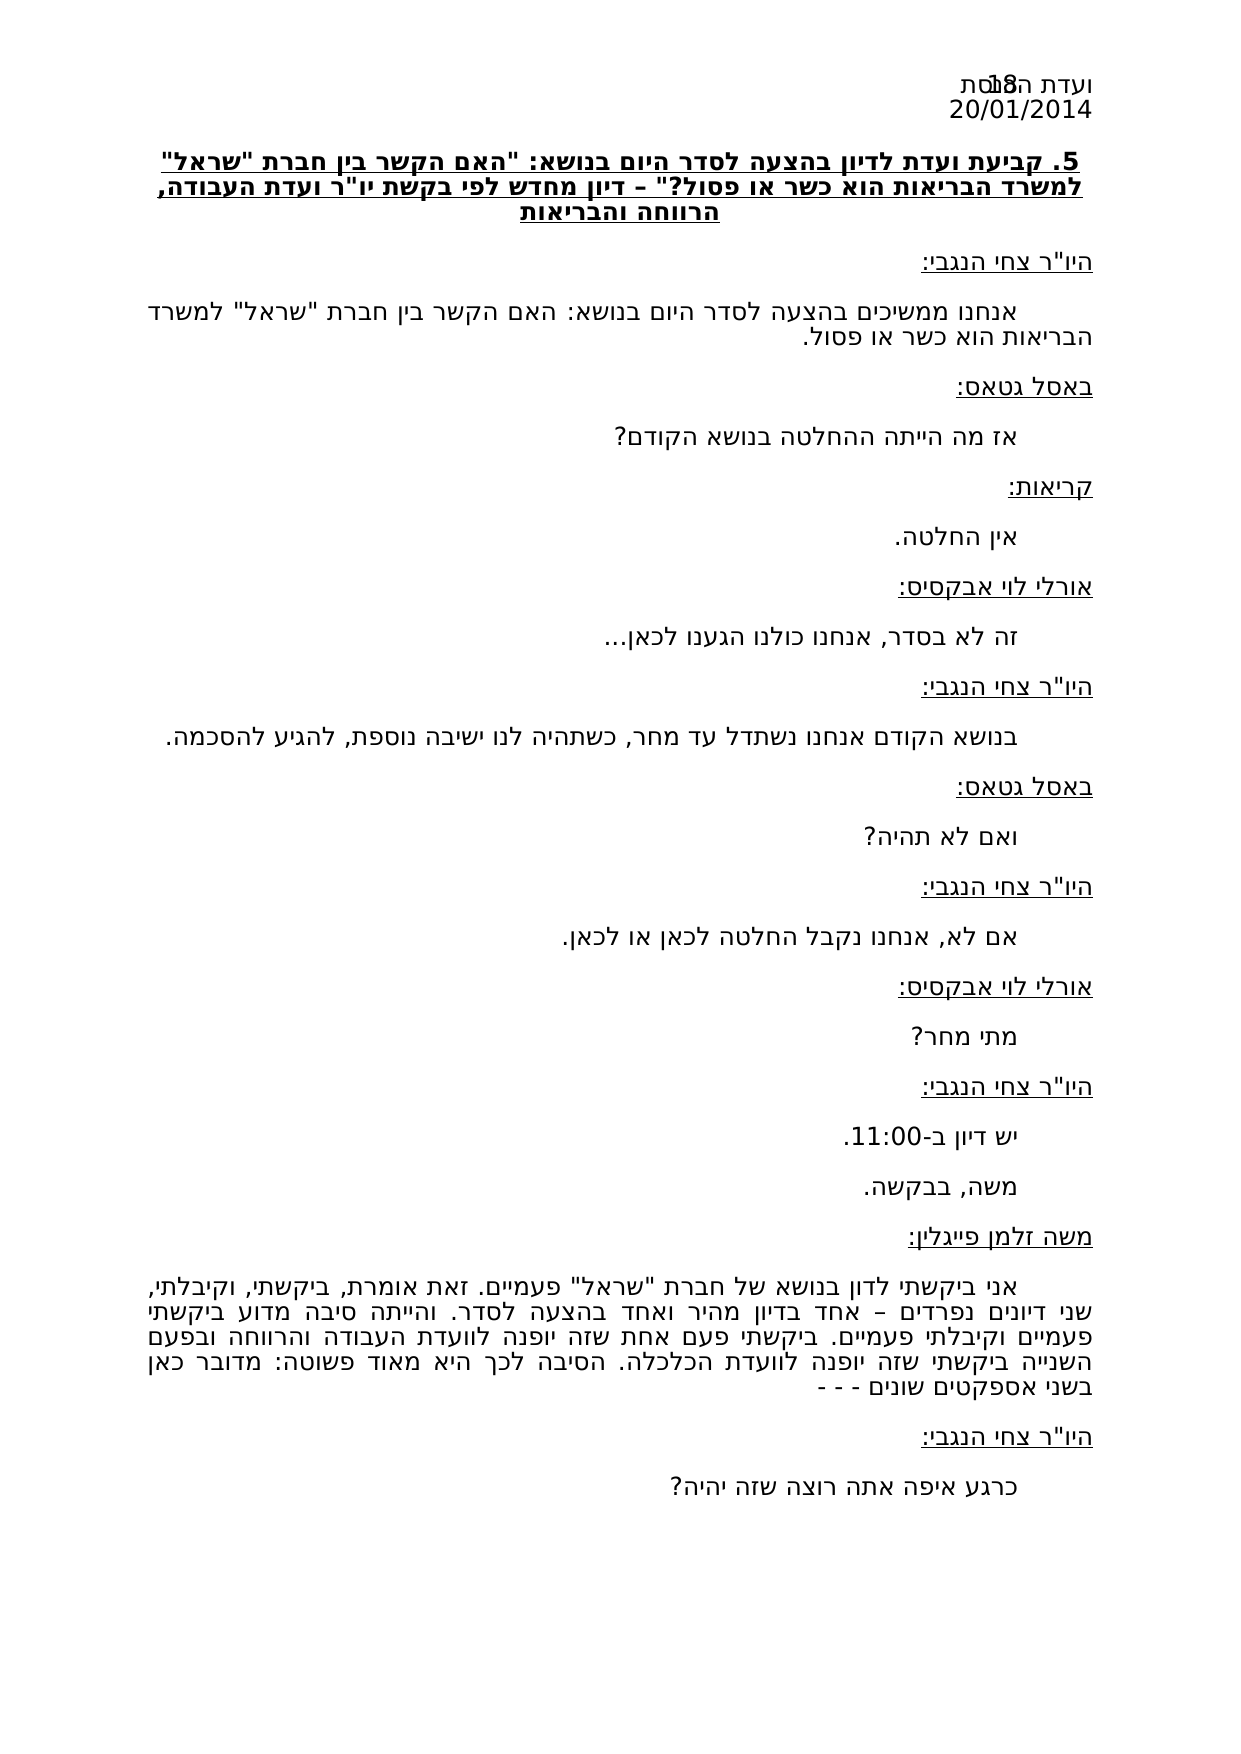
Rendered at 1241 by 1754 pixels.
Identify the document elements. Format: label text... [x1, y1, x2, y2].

text אורלי לוי אבקסיס: [147, 575, 1093, 600]
text 5. קביעת ועדת לדיון בהצעה לסדר היום בנושא: "האם הקשר בין חברת "שראל" למשרד הבריאות הוא כשר או פסול?" – דיון מחדש לפי בקשת יו"ר ועדת העבודה, הרווחה והבריאות [147, 150, 1093, 225]
text היו"ר צחי הנגבי: [147, 1075, 1093, 1100]
text ואם לא תהיה? [147, 825, 1093, 850]
text אין החלטה. [147, 525, 1093, 550]
text אם לא, אנחנו נקבל החלטה לכאן או לכאן. [147, 925, 1093, 950]
text כרגע איפה אתה רוצה שזה יהיה? [147, 1475, 1093, 1500]
text היו"ר צחי הנגבי: [147, 875, 1093, 900]
text אני ביקשתי לדון בנושא של חברת "שראל" פעמיים. זאת אומרת, ביקשתי, וקיבלתי, שני דיונים נפרדים – אחד בדיון מהיר ואחד בהצעה לסדר. והייתה סיבה מדוע ביקשתי פעמיים וקיבלתי פעמיים. ביקשתי פעם אחת שזה יופנה לוועדת העבודה והרווחה ובפעם השנייה ביקשתי שזה יופנה לוועדת הכלכלה. הסיבה לכך היא מאוד פשוטה: מדובר כאן בשני אספקטים שונים - - - [147, 1275, 1093, 1400]
text זה לא בסדר, אנחנו כולנו הגענו לכאן... [147, 625, 1093, 650]
text היו"ר צחי הנגבי: [147, 1425, 1093, 1450]
text אנחנו ממשיכים בהצעה לסדר היום בנושא: האם הקשר בין חברת "שראל" למשרד הבריאות הוא כשר או פסול. [147, 300, 1093, 350]
text קריאות: [147, 475, 1093, 500]
text היו"ר צחי הנגבי: [147, 675, 1093, 700]
text משה זלמן פייגלין: [147, 1225, 1093, 1250]
text בנושא הקודם אנחנו נשתדל עד מחר, כשתהיה לנו ישיבה נוספת, להגיע להסכמה. [147, 725, 1093, 750]
text היו"ר צחי הנגבי: [147, 250, 1093, 275]
text באסל גטאס: [147, 375, 1093, 400]
text באסל גטאס: [147, 775, 1093, 800]
text יש דיון ב-11:00. [147, 1125, 1093, 1150]
text משה, בבקשה. [147, 1175, 1093, 1200]
text אורלי לוי אבקסיס: [147, 975, 1093, 1000]
text אז מה הייתה ההחלטה בנושא הקודם? [147, 425, 1093, 450]
text מתי מחר? [147, 1025, 1093, 1050]
